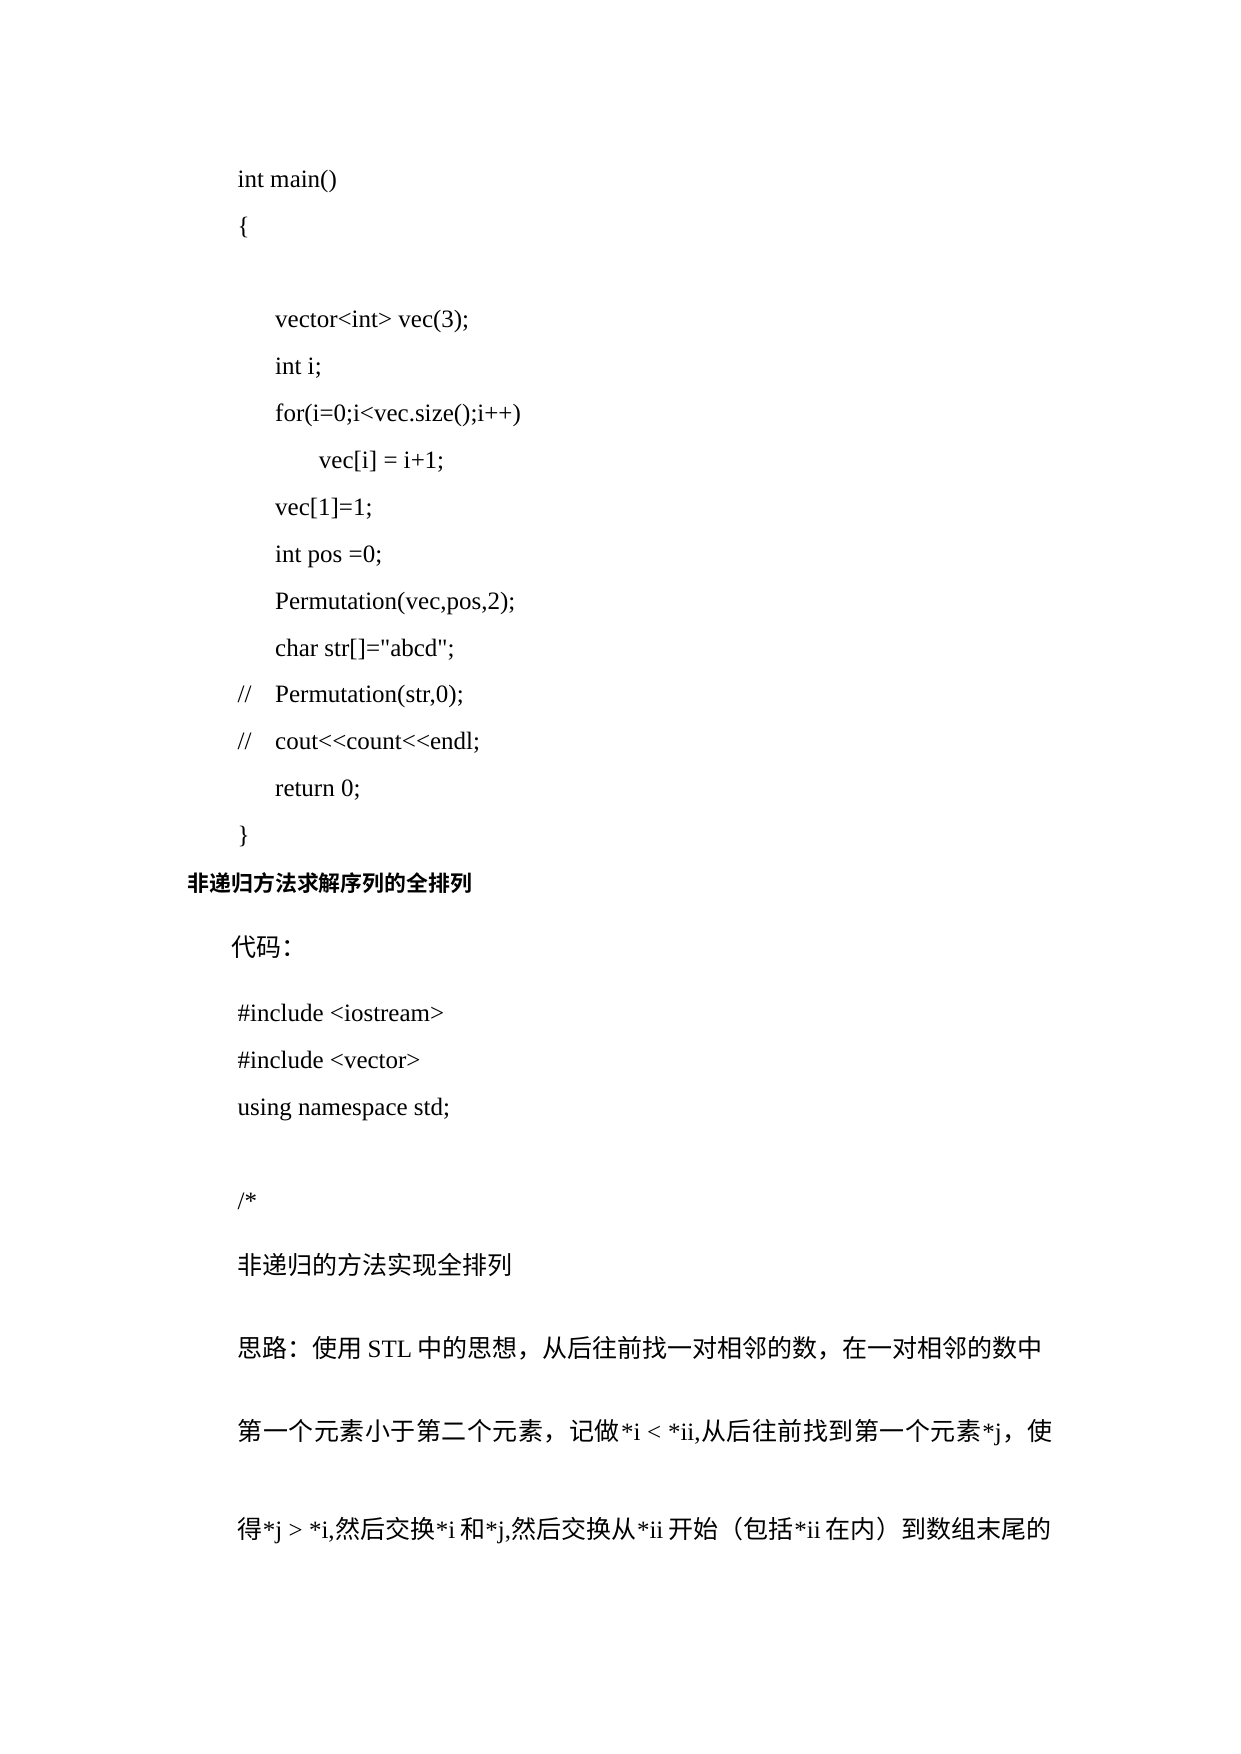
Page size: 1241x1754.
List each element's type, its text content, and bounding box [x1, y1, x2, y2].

text using namespace std; [237, 1090, 1053, 1123]
text 思路：使用STL中的思想，从后往前找一对相邻的数，在一对相邻的数中 [237, 1314, 1053, 1379]
text /* [237, 1184, 1053, 1217]
text } [237, 818, 1053, 851]
text int i; [237, 349, 1053, 382]
text // Permutation(str,0); [237, 678, 1053, 710]
text vector<int> vec(3); [237, 303, 1053, 335]
text for(i=0;i<vec.size();i++) [237, 396, 1053, 429]
text #include <iostream> [237, 997, 1053, 1029]
text vec[i] = i+1; [237, 443, 1053, 476]
text Permutation(vec,pos,2); [237, 584, 1053, 616]
text { [237, 209, 1053, 241]
subtitle 非递归方法求解序列的全排列 [187, 865, 1053, 898]
text 第一个元素小于第二个元素，记做*i < *ii,从后往前找到第一个元素*j，使得*j > *i,然后交换*i和*j,然后交换从*ii开始（包括*ii在内）到数组末尾的序列 [237, 1397, 1053, 1560]
text // cout<<count<<endl; [237, 724, 1053, 757]
text 代码： [187, 913, 1053, 978]
text int pos =0; [237, 537, 1053, 569]
text vec[1]=1; [237, 490, 1053, 523]
text char str[]="abcd"; [237, 631, 1053, 663]
text 非递归的方法实现全排列 [237, 1231, 1053, 1296]
text return 0; [237, 771, 1053, 804]
text #include <vector> [237, 1043, 1053, 1076]
text int main() [237, 162, 1053, 194]
